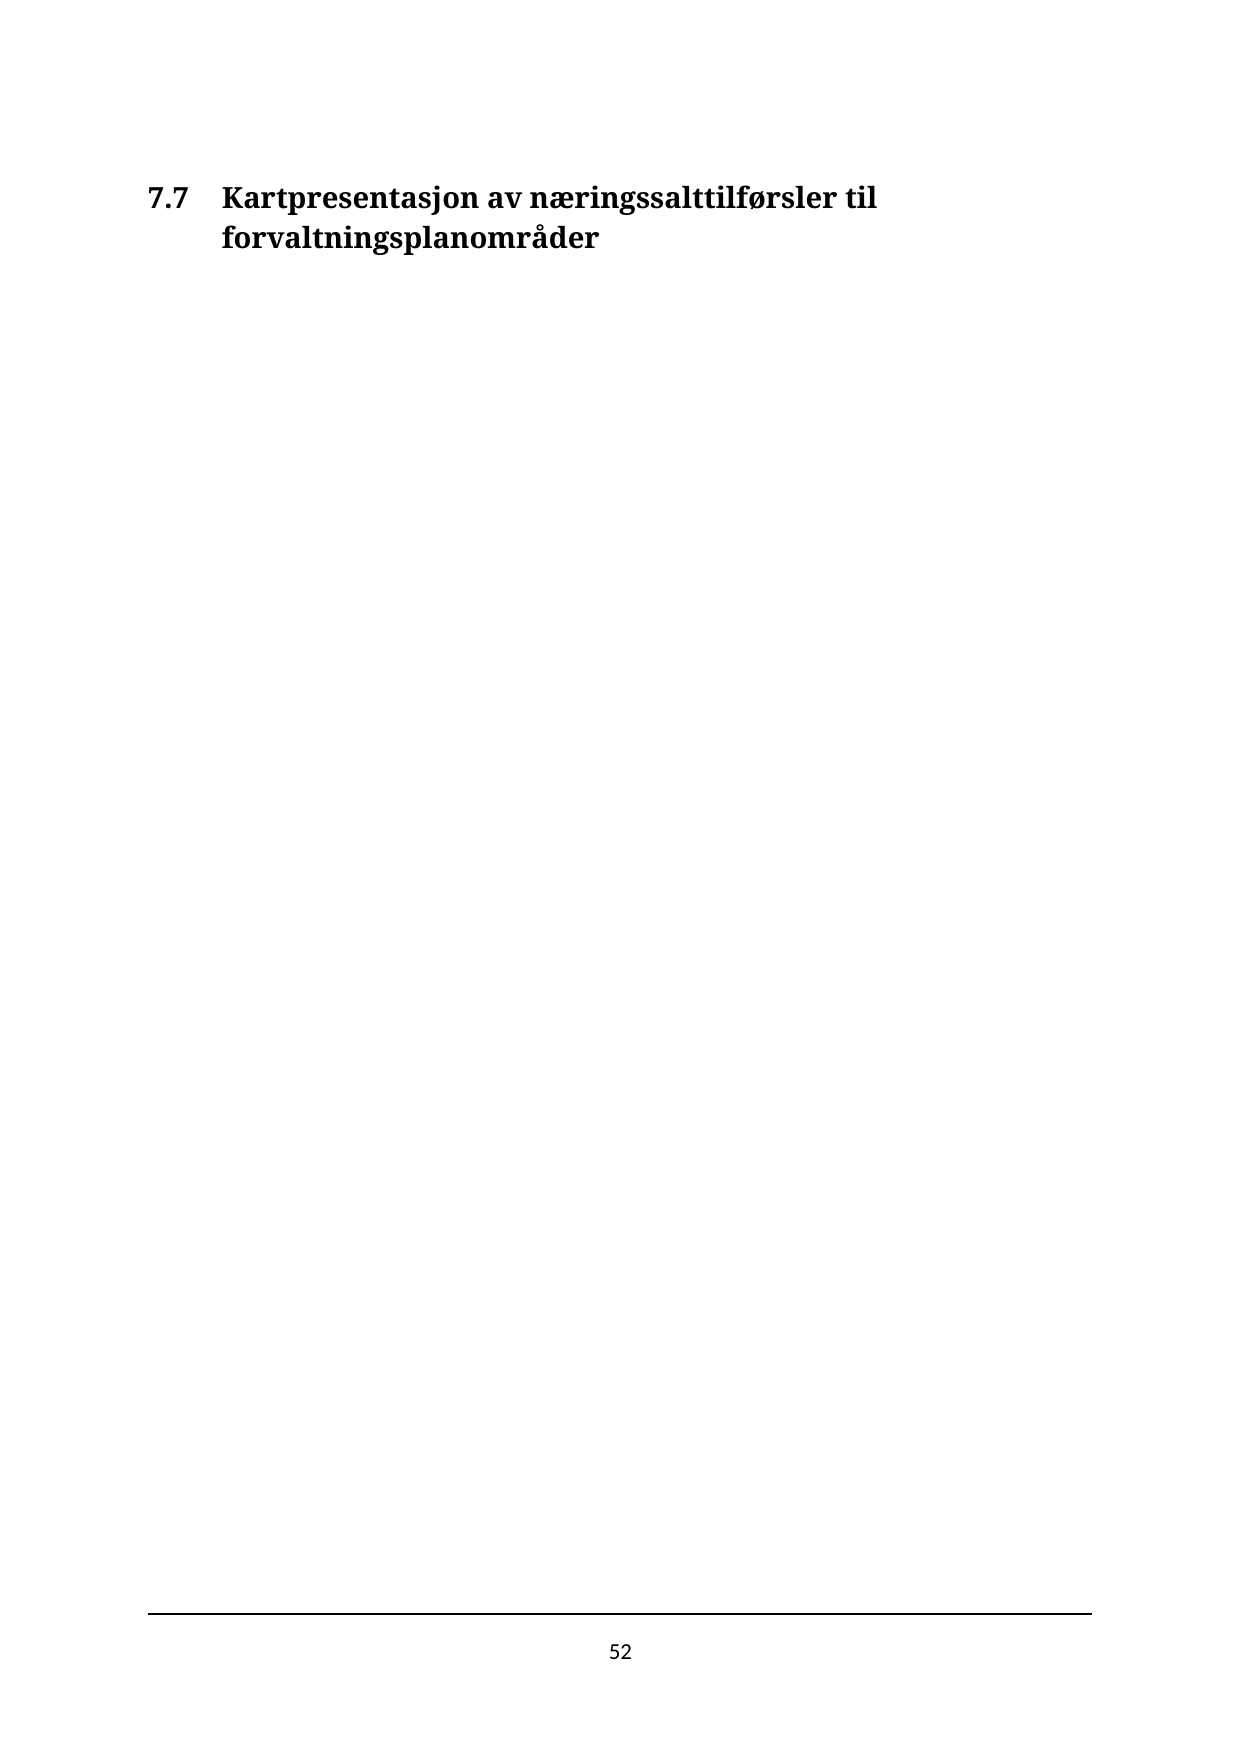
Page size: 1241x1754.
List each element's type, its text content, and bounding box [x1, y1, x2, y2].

subtitle Kartpresentasjon av næringssalttilførsler til forvaltningsplanområder [148, 177, 1092, 257]
